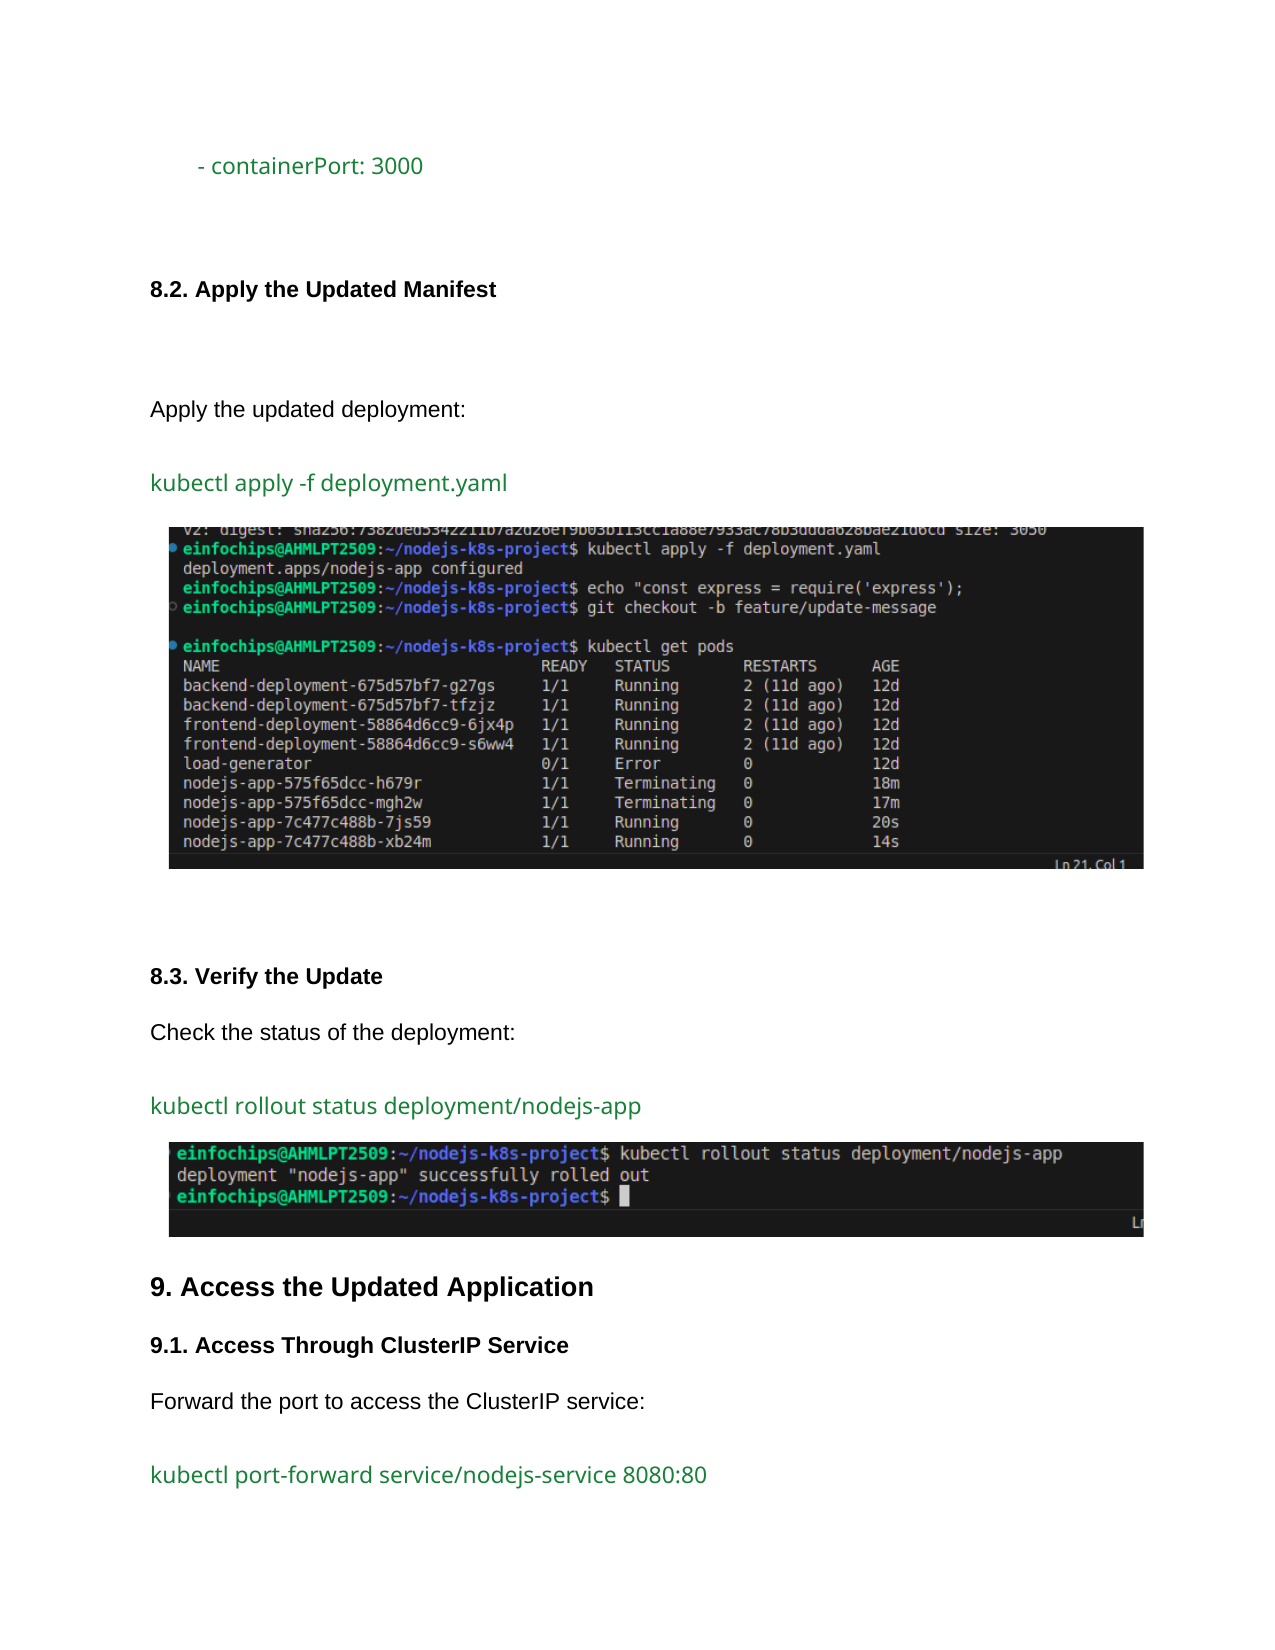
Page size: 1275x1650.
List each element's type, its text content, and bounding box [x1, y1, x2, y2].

text Apply the updated deployment: kubectl apply -f deployment.yaml [150, 396, 1125, 498]
subtitle 9. Access the Updated Application [150, 1271, 1125, 1302]
text - containerPort: 3000 [150, 150, 1125, 181]
text Check the status of the deployment: kubectl rollout status deployment/nodejs-app [150, 1019, 1125, 1121]
text 9.1. Access Through ClusterIP Service [150, 1332, 1125, 1358]
text 8.2. Apply the Updated Manifest [150, 276, 1125, 302]
text 8.3. Verify the Update [150, 963, 1125, 990]
text Forward the port to access the ClusterIP service: kubectl port-forward service/nodejs-service 8080:80 [150, 1388, 1125, 1490]
